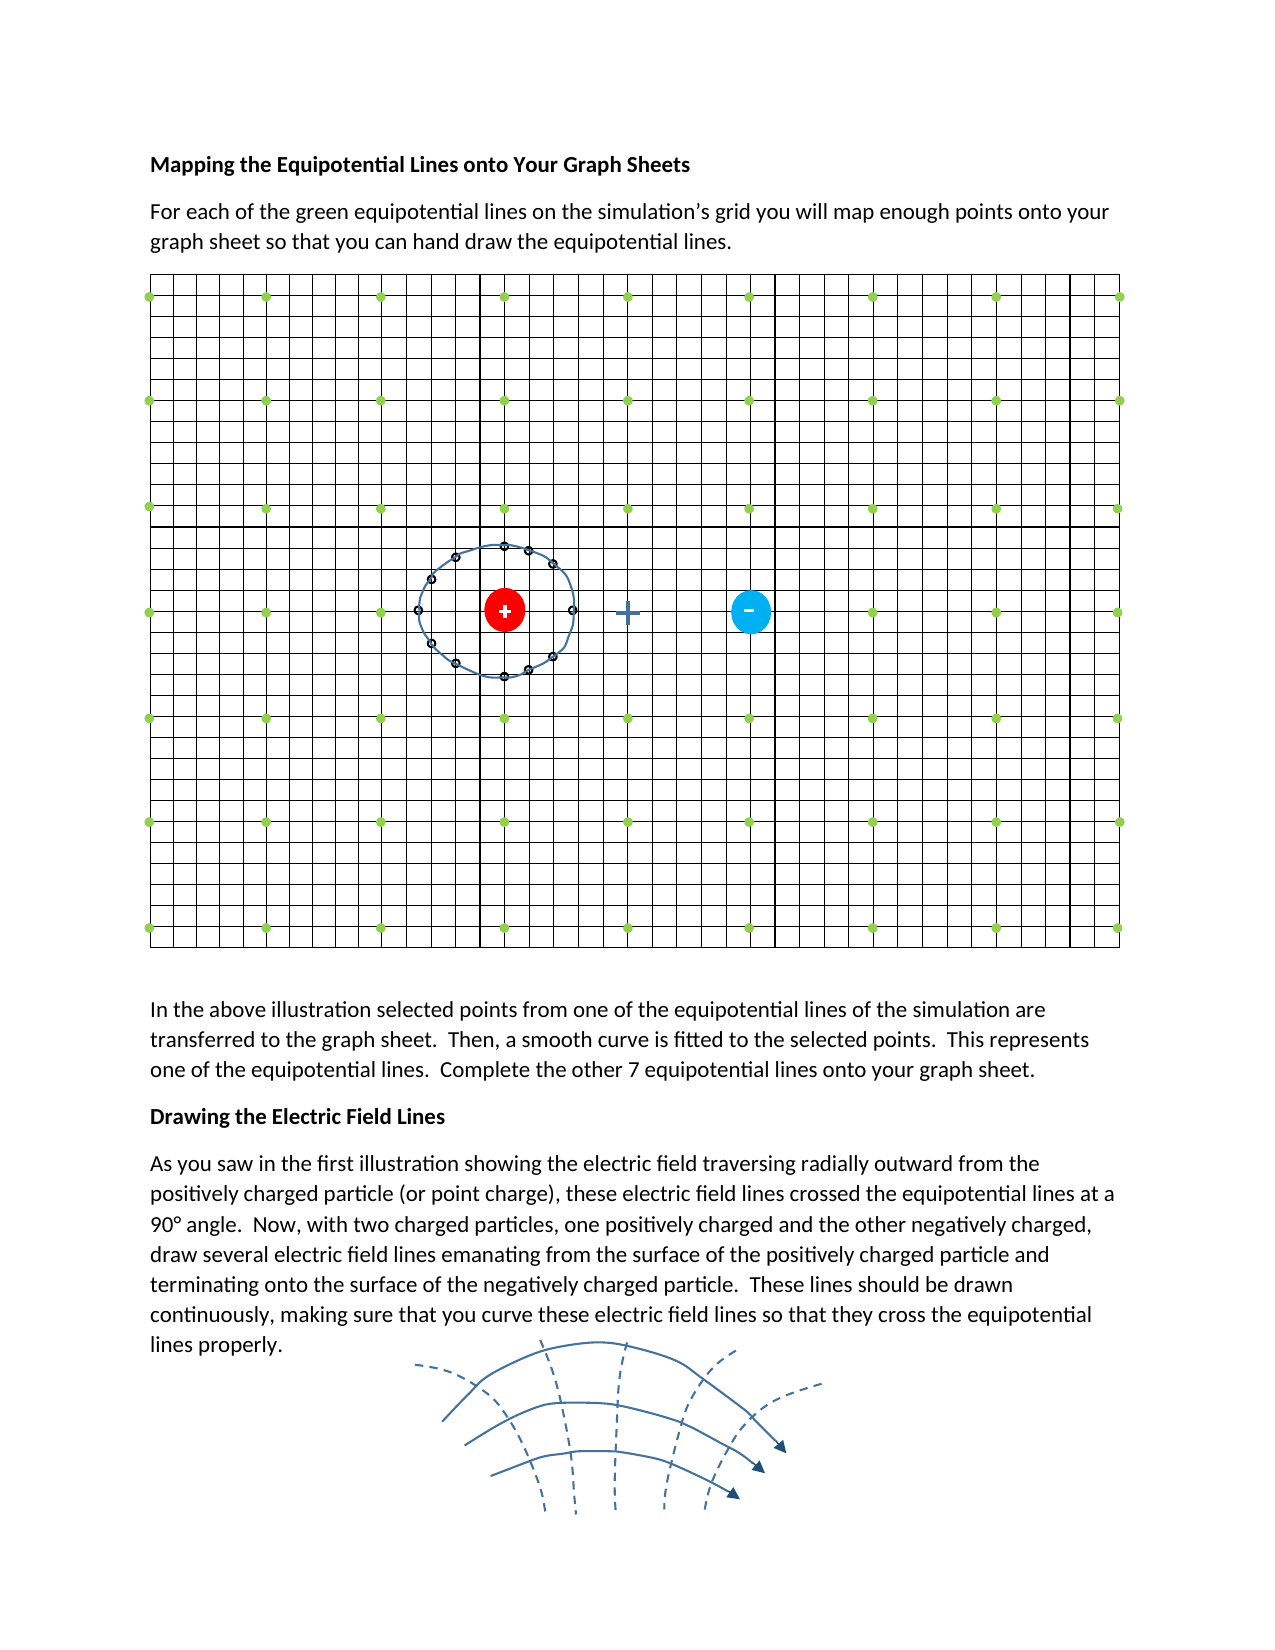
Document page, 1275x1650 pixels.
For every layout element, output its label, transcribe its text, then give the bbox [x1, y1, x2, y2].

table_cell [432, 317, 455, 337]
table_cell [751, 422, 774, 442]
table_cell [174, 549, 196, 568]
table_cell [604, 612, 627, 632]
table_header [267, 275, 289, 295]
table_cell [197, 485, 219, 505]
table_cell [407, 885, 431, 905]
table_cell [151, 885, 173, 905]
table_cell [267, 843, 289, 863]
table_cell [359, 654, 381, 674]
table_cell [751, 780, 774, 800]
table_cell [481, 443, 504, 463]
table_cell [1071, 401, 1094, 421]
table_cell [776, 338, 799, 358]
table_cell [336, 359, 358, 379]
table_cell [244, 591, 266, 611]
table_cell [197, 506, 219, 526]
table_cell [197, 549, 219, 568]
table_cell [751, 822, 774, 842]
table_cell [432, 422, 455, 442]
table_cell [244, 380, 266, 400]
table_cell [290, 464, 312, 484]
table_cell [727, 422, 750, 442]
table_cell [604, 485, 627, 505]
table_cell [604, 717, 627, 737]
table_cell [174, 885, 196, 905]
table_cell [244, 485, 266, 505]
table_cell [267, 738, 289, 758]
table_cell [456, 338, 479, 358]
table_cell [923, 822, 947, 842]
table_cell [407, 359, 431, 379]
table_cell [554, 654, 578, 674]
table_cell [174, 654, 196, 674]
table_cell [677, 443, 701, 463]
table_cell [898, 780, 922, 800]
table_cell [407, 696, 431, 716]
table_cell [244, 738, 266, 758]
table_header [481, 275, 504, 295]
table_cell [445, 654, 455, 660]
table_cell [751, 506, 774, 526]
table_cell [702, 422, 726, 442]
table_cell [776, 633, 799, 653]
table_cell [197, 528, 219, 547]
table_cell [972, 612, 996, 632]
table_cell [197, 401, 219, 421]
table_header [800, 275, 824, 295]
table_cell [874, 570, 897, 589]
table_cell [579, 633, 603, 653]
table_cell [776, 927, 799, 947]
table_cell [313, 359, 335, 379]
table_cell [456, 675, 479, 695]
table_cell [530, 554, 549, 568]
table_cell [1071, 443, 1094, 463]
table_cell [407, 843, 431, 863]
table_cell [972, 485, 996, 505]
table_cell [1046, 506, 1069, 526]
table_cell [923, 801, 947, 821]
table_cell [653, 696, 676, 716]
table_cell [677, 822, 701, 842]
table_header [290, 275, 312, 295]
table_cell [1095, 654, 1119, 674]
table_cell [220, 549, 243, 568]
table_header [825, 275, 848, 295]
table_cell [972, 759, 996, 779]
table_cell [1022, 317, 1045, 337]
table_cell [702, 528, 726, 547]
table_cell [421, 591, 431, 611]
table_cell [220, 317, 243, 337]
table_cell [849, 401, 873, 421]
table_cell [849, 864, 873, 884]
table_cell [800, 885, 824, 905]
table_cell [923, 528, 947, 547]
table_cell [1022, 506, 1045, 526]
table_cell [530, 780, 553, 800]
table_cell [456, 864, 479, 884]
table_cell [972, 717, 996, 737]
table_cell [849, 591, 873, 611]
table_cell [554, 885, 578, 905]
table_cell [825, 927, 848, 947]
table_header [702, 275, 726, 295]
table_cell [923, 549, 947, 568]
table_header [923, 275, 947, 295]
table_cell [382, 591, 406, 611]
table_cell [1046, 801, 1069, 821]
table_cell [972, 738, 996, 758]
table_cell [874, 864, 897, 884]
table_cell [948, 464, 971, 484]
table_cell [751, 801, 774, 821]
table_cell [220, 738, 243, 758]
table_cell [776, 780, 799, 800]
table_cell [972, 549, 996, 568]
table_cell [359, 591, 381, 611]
text Mapping the Equipotential Lines onto Your Graph Sheets [150, 150, 1125, 178]
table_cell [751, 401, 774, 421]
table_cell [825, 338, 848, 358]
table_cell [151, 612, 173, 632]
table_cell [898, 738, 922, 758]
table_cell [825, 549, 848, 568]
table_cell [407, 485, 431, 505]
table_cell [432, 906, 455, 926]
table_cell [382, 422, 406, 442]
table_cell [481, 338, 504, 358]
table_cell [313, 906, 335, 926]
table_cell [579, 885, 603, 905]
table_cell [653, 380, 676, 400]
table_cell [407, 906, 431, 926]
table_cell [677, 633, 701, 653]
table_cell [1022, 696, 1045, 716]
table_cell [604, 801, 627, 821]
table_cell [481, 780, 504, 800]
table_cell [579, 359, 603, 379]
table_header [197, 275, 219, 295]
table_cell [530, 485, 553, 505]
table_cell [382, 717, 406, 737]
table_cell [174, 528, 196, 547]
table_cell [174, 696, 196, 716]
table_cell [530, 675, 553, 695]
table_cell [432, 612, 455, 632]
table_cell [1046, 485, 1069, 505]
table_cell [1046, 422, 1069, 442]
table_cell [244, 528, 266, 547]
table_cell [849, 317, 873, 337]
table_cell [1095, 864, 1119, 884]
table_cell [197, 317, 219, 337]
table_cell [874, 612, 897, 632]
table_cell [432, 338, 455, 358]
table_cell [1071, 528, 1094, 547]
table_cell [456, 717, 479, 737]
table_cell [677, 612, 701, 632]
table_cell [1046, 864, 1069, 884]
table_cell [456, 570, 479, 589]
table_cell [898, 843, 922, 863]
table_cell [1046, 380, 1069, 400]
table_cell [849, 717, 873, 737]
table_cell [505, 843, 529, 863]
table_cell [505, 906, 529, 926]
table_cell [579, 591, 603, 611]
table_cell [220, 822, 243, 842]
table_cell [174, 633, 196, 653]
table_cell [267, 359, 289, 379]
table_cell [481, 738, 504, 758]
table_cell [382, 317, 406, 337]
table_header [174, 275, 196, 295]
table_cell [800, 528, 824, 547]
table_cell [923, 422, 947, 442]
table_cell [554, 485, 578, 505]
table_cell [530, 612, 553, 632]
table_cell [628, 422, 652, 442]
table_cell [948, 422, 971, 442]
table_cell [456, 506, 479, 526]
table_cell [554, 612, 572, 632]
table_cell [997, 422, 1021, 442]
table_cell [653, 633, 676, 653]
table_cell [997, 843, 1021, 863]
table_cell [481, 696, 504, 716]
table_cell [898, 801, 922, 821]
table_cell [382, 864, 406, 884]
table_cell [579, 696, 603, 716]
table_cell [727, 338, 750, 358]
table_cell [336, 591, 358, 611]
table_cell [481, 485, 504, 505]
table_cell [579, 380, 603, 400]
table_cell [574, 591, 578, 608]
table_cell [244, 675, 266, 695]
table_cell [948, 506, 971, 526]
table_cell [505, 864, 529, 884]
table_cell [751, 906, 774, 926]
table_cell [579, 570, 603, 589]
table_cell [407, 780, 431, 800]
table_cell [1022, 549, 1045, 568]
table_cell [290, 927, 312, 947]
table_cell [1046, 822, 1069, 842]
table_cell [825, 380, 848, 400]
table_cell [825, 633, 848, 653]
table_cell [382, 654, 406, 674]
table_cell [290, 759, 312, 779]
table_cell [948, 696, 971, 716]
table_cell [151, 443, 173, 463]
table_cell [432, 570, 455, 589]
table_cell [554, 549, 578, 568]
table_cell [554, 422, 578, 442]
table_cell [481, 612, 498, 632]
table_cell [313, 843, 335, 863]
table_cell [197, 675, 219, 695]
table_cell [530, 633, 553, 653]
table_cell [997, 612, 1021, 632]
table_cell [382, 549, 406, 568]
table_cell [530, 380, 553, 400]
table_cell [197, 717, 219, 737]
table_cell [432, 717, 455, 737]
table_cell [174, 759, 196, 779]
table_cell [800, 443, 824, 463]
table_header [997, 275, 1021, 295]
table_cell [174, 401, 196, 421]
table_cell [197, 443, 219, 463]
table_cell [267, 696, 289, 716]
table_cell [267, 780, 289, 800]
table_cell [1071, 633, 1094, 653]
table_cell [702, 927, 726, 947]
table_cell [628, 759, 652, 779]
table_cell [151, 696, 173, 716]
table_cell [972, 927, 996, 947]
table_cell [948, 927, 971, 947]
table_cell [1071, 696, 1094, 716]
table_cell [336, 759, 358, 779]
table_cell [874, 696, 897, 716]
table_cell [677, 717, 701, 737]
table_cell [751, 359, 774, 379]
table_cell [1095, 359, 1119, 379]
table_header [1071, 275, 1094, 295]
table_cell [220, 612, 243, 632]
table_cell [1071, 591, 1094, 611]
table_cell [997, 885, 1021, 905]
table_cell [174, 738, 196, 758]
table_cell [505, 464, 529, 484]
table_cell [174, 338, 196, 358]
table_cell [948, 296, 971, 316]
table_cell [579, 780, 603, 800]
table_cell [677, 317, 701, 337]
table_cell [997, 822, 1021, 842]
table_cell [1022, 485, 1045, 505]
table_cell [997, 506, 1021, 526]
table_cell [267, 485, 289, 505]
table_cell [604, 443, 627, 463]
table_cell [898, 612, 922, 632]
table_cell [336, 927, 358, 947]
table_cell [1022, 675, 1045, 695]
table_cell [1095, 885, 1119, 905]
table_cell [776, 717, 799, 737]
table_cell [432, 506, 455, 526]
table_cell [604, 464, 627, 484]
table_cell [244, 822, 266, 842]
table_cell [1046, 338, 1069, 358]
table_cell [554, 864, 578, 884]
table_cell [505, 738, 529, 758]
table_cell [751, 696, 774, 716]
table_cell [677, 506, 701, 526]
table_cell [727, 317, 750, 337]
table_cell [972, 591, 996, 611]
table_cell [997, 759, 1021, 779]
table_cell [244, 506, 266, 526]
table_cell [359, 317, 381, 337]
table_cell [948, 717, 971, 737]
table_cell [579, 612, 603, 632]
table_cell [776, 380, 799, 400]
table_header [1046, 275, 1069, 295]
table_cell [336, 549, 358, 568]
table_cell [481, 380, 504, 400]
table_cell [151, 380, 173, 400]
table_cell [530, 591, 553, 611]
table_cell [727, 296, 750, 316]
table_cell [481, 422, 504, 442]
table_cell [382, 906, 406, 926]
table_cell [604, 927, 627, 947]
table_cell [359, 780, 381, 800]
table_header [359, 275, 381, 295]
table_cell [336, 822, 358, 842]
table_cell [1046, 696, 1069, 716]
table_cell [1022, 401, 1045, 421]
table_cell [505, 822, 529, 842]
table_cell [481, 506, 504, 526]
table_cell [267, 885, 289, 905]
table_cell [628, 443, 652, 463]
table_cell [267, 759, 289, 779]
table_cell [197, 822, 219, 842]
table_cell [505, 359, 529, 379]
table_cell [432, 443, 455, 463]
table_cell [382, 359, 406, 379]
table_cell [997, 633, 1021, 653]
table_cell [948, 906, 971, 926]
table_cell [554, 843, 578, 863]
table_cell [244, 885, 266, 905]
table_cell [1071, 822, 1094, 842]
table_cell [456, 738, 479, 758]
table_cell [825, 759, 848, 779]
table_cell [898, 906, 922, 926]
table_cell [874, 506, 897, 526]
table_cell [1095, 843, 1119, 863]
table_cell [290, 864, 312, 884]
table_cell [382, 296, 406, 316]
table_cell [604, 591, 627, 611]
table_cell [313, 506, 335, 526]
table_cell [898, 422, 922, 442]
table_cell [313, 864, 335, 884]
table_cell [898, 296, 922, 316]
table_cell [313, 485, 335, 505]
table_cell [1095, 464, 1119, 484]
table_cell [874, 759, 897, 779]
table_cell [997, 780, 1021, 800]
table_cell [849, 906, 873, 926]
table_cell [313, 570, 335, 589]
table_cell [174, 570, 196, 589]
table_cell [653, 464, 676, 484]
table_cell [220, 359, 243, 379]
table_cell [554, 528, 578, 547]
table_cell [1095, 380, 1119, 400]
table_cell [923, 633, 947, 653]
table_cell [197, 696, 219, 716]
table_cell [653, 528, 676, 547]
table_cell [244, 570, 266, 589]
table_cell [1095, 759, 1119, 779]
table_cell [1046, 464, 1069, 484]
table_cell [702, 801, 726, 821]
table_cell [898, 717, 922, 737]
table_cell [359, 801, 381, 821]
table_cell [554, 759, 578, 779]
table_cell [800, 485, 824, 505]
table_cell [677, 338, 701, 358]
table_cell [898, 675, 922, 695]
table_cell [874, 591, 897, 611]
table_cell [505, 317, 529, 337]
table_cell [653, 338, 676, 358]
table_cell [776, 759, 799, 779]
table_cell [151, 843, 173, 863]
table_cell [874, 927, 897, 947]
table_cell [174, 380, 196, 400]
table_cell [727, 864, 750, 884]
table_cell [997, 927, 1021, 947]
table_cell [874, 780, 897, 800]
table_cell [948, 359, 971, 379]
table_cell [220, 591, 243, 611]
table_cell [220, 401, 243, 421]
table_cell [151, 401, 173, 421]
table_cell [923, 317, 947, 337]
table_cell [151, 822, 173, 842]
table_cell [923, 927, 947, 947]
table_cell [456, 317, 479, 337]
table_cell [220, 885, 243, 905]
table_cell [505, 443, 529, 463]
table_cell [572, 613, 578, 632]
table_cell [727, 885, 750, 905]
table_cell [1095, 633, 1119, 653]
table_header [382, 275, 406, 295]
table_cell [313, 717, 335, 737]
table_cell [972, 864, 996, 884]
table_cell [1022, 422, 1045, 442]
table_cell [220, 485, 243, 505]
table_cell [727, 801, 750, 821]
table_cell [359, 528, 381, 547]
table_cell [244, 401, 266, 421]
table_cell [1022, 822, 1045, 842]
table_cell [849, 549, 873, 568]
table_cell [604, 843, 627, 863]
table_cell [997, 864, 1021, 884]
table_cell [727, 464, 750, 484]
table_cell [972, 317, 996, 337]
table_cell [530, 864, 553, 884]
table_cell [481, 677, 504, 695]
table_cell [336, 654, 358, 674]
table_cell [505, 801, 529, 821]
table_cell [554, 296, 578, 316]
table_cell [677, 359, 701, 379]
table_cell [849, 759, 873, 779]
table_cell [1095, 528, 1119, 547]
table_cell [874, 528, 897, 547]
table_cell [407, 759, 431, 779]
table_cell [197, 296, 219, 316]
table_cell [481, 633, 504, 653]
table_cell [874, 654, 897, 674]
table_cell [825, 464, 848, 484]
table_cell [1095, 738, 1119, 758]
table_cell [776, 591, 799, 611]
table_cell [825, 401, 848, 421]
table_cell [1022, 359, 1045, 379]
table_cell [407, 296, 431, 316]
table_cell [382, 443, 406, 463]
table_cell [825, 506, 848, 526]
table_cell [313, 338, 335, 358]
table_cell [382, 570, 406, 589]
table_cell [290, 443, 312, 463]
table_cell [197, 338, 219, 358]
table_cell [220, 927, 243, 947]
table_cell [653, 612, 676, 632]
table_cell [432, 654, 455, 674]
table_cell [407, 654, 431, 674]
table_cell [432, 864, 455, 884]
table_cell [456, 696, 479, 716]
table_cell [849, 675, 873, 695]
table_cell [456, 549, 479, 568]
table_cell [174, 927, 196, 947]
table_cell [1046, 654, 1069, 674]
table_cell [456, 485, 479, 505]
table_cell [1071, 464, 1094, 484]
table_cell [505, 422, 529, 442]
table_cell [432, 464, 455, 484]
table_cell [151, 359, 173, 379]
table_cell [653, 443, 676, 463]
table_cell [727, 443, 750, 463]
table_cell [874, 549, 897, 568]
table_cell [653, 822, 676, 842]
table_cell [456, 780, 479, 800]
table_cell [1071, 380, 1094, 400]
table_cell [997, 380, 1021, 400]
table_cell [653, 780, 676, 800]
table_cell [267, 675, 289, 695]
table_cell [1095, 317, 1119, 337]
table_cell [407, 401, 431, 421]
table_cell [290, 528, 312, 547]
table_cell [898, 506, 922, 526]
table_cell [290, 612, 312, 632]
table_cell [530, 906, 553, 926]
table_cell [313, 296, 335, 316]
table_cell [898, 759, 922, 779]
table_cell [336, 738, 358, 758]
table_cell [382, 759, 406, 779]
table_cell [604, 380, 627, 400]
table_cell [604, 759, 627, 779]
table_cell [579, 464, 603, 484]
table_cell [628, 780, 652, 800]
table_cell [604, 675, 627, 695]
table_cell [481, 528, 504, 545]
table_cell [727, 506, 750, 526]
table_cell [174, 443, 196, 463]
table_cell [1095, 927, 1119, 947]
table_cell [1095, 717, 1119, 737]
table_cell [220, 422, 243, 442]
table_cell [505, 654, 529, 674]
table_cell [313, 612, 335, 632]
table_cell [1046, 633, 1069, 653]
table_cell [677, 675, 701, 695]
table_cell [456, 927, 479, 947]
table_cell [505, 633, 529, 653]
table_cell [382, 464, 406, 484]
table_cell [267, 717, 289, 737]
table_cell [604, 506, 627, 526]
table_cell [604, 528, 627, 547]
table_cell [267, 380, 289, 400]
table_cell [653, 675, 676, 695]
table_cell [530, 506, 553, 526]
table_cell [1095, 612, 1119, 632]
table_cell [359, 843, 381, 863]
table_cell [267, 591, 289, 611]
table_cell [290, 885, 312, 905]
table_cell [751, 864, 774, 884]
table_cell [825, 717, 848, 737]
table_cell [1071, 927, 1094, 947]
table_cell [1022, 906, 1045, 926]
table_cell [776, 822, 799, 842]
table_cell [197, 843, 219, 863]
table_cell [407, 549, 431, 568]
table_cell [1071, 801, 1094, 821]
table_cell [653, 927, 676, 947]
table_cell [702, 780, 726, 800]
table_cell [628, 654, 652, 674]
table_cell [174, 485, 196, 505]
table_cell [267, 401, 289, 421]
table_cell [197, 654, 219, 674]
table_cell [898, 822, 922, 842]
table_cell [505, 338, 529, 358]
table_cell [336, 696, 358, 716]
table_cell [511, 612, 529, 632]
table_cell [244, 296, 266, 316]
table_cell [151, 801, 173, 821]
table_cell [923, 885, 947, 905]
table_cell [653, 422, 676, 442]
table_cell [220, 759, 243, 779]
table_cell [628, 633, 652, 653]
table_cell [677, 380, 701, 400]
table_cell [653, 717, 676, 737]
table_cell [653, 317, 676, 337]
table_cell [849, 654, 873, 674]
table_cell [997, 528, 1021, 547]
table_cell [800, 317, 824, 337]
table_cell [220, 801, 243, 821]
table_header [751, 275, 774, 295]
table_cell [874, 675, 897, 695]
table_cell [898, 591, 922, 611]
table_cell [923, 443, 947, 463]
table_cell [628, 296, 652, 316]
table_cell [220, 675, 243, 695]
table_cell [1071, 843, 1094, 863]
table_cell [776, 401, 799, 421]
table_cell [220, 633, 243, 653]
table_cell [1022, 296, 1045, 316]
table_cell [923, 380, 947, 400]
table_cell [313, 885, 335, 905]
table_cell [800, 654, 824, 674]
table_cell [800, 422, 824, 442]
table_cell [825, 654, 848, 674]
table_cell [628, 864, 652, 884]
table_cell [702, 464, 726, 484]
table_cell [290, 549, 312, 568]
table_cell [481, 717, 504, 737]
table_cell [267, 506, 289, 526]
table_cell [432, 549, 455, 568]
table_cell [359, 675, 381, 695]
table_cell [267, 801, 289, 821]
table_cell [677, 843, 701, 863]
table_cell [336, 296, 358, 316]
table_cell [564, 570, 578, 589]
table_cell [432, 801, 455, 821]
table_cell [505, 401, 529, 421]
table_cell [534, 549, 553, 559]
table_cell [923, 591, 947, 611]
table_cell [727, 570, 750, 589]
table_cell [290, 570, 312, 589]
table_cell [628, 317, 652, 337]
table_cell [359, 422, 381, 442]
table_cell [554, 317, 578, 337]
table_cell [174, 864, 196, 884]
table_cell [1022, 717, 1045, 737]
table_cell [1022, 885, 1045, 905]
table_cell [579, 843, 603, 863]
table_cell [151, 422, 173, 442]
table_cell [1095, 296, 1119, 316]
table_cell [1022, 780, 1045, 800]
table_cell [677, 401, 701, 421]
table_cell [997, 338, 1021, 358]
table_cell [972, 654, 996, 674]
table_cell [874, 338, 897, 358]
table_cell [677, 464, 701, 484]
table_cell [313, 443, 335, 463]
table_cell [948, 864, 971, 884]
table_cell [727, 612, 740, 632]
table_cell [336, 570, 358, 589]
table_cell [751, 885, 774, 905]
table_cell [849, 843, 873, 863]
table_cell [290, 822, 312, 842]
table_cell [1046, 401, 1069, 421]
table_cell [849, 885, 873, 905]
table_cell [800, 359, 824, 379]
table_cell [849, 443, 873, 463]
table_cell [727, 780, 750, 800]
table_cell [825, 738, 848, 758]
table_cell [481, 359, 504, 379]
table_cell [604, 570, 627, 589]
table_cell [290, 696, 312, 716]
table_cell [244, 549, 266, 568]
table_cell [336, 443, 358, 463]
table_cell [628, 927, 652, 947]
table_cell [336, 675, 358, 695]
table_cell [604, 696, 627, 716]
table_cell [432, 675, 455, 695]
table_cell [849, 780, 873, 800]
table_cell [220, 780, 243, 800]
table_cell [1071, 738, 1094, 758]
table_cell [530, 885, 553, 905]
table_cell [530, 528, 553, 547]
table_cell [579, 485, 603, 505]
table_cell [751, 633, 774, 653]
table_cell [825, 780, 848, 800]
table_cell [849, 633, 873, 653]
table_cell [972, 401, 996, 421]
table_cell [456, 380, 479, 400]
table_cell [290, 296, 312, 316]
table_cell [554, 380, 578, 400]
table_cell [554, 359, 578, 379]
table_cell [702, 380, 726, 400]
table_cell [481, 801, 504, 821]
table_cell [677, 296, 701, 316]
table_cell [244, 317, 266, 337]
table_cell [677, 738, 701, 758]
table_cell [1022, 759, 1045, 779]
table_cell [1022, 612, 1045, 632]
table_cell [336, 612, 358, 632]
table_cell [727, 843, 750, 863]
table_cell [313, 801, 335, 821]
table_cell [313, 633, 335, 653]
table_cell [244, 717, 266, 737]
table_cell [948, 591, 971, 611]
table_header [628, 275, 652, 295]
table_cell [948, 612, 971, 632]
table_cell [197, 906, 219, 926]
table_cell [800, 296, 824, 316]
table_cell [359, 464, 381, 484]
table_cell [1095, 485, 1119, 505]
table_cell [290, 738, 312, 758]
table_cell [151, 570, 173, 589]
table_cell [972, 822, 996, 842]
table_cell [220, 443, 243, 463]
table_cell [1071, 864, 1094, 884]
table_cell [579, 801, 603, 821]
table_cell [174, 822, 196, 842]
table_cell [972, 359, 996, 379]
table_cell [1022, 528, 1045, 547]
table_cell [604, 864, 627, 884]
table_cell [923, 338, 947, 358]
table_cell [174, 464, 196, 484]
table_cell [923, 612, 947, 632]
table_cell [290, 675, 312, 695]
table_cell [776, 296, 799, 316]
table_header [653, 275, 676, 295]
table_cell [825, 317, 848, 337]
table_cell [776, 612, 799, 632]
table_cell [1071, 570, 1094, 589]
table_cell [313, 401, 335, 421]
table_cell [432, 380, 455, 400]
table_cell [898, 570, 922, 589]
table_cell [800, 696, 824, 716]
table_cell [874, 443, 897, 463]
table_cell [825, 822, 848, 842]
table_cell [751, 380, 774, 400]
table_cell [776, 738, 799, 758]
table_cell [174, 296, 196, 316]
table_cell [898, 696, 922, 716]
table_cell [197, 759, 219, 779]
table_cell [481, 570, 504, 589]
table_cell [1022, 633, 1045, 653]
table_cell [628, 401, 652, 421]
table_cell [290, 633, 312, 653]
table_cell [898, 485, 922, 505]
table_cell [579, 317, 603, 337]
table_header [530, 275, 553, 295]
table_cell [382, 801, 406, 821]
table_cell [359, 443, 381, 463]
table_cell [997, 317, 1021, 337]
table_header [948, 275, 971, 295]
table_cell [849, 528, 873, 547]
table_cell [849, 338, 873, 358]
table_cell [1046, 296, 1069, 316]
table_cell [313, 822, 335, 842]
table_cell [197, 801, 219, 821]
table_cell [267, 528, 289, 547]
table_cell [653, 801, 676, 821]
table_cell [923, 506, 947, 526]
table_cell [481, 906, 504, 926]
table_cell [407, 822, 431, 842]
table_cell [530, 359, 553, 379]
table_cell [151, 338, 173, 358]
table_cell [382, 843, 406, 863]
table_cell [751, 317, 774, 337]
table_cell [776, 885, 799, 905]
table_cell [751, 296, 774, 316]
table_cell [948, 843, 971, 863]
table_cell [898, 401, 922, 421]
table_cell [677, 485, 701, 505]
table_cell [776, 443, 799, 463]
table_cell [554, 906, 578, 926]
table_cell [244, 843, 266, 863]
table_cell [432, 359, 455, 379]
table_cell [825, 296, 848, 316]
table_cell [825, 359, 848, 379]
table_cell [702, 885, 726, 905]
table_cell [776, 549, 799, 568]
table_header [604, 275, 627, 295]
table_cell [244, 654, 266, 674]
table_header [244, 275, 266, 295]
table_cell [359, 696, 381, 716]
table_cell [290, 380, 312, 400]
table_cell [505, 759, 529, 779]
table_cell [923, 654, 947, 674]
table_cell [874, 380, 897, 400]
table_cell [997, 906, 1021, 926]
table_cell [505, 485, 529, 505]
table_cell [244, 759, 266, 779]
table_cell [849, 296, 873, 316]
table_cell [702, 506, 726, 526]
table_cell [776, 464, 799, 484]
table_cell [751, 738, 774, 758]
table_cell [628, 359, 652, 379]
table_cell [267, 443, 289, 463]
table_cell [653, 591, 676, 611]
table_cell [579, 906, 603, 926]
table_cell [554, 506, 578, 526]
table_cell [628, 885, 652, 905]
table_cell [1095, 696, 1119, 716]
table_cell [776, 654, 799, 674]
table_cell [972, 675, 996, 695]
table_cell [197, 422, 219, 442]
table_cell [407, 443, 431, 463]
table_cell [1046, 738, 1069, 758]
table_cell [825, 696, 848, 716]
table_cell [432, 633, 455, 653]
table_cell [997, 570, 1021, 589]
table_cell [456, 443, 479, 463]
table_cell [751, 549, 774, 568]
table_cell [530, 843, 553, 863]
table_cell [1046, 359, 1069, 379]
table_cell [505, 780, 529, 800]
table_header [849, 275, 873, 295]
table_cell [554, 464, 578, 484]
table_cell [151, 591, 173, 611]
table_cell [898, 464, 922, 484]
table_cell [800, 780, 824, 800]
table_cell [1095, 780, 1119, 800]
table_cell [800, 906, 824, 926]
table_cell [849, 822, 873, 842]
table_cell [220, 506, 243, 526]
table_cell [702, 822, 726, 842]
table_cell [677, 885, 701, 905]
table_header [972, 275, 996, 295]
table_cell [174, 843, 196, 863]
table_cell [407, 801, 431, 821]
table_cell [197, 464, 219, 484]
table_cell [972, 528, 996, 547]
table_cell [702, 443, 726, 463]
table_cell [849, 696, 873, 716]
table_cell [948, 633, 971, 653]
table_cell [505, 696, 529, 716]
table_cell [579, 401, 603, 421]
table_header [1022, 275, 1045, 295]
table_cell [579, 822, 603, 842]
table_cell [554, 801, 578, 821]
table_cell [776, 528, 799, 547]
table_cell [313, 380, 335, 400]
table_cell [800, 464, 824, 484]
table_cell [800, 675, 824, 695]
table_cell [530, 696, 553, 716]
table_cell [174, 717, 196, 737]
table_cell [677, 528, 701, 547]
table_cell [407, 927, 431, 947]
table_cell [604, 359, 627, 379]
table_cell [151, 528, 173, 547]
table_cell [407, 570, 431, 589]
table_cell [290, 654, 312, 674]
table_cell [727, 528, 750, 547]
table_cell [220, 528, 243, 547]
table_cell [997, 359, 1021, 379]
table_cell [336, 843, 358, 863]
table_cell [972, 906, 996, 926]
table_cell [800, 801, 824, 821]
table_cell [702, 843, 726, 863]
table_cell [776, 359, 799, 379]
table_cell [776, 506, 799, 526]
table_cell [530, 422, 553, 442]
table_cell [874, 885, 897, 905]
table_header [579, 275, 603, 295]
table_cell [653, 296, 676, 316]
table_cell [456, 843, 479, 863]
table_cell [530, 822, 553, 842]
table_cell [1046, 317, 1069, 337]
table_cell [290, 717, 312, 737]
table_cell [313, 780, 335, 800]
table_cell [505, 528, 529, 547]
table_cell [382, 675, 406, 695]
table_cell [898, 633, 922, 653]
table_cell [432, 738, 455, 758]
text As you saw in the first illustration showing the electric field traversing radially outward from the positively charged particle (or point charge), these electric field lines crossed the equipotential lines at a 90° angle. Now, with two charged particles, one positively charged and the other negatively charged, draw several electric field lines emanating from the surface of the positively charged particle and terminating onto the surface of the negatively charged particle. These lines should be drawn continuously, making sure that you curve these electric field lines so that they cross the equipotential lines properly. [150, 1149, 1125, 1359]
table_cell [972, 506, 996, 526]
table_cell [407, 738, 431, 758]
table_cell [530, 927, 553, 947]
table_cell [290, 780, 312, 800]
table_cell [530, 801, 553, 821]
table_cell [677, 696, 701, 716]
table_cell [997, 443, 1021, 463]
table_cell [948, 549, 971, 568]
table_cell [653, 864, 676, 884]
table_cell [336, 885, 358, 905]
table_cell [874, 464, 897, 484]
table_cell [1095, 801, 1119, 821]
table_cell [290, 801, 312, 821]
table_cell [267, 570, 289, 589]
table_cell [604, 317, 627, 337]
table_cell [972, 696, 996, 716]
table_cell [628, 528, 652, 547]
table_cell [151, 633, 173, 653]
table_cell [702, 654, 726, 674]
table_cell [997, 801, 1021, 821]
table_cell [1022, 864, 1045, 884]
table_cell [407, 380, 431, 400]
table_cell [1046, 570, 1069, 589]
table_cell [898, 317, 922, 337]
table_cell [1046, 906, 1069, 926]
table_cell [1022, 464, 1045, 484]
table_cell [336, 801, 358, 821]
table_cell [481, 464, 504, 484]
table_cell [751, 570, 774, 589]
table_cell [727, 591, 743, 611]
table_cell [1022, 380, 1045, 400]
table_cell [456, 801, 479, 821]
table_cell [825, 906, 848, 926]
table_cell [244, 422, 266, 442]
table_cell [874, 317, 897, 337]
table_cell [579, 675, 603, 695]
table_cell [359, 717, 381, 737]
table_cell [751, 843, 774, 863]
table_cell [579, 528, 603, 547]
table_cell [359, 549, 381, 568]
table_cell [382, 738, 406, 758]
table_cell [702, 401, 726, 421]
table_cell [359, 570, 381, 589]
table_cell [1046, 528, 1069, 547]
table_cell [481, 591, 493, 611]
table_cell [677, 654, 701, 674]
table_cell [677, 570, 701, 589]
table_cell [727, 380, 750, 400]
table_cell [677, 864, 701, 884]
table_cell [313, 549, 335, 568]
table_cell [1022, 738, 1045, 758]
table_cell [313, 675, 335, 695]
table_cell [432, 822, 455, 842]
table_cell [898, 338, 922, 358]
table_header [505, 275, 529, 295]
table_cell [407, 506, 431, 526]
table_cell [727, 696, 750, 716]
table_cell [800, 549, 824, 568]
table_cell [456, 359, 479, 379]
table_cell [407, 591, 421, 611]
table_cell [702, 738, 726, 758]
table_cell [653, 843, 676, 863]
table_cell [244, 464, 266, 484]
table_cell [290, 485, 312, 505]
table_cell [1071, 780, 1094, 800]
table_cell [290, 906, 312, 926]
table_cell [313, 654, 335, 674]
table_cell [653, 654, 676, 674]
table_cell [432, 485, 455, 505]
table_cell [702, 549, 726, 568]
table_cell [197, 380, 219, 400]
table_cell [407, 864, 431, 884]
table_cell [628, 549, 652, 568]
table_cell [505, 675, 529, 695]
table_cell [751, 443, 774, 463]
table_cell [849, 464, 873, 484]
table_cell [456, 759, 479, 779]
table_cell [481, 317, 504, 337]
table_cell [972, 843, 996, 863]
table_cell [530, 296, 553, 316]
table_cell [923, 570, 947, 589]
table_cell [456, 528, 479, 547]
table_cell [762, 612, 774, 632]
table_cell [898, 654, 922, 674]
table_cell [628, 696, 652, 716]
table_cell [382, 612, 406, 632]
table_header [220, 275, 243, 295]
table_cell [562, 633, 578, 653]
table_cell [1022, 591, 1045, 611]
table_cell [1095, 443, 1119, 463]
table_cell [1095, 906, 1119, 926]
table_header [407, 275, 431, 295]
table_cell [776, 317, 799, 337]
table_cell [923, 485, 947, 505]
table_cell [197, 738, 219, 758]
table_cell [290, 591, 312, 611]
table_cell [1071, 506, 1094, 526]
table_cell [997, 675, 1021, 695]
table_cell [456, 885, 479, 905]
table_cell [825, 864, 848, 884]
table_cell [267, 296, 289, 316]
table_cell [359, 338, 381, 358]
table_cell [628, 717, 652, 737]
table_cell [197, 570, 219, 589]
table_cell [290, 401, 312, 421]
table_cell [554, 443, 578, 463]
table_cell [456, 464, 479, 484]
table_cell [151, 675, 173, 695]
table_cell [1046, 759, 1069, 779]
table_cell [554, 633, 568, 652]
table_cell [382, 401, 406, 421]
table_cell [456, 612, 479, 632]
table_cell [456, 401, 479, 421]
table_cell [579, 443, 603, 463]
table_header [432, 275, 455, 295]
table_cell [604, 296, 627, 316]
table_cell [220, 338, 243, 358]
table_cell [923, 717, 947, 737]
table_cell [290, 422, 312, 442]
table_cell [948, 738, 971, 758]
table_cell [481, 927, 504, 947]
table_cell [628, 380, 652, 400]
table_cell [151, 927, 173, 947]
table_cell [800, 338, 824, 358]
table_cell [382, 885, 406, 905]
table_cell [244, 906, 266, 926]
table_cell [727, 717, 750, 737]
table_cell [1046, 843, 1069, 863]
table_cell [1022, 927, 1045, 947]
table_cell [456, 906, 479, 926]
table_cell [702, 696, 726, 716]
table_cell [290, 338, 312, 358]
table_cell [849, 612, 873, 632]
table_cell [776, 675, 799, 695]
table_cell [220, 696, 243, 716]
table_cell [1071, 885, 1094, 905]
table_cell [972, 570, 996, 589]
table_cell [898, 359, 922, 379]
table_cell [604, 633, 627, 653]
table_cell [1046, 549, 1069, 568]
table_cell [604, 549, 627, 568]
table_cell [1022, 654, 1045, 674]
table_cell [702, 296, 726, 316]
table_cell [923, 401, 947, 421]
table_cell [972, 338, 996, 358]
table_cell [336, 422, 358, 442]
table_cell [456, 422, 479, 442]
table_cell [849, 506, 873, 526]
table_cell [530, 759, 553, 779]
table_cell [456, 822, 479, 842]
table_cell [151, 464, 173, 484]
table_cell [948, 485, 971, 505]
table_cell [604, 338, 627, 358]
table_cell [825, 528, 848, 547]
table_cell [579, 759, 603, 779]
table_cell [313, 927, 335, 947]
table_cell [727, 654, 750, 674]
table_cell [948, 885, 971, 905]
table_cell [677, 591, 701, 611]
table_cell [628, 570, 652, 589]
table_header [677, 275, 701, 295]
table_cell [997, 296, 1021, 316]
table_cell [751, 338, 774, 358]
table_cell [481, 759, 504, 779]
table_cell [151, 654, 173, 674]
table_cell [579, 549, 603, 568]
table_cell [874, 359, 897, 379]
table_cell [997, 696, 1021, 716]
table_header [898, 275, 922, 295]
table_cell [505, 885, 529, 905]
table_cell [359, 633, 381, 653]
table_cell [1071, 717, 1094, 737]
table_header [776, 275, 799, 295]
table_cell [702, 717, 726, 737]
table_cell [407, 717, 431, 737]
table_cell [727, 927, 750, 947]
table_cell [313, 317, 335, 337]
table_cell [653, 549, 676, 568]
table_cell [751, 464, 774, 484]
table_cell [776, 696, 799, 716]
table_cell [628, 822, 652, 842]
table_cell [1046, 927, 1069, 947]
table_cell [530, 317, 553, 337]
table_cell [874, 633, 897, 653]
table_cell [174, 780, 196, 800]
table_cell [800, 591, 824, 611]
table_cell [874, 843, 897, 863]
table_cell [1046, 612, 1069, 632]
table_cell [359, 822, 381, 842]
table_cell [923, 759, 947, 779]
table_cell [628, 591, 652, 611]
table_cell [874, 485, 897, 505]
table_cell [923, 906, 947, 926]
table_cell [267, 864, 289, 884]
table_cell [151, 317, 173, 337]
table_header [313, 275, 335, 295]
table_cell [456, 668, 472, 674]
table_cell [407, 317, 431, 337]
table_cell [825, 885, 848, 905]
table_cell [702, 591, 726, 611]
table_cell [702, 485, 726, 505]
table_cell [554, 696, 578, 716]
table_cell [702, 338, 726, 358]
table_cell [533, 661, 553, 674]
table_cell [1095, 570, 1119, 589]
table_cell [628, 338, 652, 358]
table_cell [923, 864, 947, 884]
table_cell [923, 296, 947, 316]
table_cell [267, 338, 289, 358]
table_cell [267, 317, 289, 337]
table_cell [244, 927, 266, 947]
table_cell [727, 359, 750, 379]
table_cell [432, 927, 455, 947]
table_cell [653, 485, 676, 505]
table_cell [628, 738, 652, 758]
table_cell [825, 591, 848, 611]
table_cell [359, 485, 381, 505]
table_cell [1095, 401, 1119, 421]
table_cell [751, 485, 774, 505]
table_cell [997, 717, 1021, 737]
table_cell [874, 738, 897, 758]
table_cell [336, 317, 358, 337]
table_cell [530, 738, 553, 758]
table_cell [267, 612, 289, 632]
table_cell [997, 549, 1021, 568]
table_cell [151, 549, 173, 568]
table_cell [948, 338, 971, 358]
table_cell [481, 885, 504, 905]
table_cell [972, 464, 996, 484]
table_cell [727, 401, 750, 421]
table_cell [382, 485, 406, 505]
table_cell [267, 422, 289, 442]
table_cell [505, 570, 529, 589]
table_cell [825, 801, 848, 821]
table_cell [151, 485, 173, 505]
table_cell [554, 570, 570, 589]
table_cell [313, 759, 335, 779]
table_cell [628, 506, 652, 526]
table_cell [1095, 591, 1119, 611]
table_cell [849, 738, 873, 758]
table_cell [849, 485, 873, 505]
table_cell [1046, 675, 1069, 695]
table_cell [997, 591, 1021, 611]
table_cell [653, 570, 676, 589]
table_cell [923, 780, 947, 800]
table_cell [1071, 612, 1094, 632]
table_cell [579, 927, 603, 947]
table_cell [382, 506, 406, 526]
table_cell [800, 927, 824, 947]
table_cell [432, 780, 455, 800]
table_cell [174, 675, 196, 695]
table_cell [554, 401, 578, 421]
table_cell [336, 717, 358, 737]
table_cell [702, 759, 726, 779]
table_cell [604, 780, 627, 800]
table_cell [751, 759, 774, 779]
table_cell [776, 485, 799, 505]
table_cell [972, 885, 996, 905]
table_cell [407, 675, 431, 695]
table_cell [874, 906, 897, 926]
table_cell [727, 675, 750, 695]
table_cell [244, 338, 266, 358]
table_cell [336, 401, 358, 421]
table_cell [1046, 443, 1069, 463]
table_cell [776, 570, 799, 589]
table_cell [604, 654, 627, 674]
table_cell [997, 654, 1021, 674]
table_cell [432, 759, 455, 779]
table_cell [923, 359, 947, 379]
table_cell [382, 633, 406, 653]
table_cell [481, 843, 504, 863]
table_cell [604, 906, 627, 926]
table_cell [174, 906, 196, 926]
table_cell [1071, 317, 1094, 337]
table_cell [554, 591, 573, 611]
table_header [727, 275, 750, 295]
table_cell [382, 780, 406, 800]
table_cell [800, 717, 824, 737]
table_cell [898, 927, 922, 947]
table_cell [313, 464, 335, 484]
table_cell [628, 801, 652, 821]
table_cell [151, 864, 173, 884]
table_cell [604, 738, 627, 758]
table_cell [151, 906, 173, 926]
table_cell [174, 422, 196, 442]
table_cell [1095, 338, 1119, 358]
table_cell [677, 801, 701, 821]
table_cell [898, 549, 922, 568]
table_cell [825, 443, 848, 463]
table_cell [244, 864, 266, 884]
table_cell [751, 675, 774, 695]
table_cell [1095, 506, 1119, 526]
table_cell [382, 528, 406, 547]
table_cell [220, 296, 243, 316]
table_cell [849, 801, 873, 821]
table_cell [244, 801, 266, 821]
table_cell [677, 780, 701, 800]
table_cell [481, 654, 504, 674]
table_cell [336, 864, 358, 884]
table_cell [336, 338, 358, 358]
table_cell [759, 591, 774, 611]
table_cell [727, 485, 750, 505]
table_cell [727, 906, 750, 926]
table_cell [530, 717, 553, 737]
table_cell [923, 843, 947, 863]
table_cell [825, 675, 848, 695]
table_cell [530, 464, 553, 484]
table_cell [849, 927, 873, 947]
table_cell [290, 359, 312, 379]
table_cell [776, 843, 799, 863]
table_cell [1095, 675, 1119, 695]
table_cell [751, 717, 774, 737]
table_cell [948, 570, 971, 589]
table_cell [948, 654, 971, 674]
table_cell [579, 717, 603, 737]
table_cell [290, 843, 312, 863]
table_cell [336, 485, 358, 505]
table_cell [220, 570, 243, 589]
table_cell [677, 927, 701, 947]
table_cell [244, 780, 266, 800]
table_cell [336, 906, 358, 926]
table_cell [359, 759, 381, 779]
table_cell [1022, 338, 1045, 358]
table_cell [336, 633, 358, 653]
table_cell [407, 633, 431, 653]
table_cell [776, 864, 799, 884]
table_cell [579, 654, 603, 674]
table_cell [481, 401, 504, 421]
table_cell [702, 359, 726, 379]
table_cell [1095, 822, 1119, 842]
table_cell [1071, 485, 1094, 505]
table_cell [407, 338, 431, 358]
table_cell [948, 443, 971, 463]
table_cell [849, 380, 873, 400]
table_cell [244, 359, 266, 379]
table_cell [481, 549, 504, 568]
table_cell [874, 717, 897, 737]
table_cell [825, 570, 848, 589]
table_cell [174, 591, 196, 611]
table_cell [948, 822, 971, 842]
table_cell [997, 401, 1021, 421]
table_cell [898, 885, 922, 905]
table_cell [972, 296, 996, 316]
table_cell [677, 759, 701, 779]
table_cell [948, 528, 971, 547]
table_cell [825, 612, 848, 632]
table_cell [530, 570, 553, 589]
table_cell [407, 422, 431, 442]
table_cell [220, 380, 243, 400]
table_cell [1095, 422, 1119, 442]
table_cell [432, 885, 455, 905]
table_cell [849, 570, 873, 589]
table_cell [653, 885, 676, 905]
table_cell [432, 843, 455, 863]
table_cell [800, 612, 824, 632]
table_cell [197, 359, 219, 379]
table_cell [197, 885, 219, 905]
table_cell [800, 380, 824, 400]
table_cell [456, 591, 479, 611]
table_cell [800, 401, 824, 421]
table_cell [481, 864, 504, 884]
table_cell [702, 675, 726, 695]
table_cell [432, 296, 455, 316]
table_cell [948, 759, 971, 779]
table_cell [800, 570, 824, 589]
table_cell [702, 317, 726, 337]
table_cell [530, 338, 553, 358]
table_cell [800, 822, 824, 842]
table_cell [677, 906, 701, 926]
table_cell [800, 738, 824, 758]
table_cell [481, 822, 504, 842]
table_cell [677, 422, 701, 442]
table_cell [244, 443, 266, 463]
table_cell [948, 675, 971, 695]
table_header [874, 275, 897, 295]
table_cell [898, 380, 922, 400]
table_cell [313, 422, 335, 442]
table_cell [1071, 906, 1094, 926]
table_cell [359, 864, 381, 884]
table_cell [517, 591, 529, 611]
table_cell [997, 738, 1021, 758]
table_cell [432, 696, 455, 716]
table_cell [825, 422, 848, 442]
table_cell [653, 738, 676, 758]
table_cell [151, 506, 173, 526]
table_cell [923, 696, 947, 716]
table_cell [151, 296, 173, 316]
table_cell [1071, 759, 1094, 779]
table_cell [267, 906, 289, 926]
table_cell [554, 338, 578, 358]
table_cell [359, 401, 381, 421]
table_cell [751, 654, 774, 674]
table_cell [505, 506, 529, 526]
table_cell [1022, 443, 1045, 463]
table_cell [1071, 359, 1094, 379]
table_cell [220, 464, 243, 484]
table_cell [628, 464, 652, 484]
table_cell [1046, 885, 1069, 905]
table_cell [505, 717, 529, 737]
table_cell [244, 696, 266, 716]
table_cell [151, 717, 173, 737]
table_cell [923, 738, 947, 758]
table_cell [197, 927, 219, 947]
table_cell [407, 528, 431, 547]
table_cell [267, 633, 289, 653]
text For each of the green equipotential lines on the simulation’s grid you will map enough points onto your graph sheet so that you can hand draw the equipotential lines. [150, 197, 1125, 255]
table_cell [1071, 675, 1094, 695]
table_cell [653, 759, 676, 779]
text In the above illustration selected points from one of the equipotential lines of the simulation are transferred to the graph sheet. Then, a smooth curve is fitted to the selected points. This represents one of the equipotential lines. Complete the other 7 equipotential lines onto your graph sheet. [150, 995, 1125, 1084]
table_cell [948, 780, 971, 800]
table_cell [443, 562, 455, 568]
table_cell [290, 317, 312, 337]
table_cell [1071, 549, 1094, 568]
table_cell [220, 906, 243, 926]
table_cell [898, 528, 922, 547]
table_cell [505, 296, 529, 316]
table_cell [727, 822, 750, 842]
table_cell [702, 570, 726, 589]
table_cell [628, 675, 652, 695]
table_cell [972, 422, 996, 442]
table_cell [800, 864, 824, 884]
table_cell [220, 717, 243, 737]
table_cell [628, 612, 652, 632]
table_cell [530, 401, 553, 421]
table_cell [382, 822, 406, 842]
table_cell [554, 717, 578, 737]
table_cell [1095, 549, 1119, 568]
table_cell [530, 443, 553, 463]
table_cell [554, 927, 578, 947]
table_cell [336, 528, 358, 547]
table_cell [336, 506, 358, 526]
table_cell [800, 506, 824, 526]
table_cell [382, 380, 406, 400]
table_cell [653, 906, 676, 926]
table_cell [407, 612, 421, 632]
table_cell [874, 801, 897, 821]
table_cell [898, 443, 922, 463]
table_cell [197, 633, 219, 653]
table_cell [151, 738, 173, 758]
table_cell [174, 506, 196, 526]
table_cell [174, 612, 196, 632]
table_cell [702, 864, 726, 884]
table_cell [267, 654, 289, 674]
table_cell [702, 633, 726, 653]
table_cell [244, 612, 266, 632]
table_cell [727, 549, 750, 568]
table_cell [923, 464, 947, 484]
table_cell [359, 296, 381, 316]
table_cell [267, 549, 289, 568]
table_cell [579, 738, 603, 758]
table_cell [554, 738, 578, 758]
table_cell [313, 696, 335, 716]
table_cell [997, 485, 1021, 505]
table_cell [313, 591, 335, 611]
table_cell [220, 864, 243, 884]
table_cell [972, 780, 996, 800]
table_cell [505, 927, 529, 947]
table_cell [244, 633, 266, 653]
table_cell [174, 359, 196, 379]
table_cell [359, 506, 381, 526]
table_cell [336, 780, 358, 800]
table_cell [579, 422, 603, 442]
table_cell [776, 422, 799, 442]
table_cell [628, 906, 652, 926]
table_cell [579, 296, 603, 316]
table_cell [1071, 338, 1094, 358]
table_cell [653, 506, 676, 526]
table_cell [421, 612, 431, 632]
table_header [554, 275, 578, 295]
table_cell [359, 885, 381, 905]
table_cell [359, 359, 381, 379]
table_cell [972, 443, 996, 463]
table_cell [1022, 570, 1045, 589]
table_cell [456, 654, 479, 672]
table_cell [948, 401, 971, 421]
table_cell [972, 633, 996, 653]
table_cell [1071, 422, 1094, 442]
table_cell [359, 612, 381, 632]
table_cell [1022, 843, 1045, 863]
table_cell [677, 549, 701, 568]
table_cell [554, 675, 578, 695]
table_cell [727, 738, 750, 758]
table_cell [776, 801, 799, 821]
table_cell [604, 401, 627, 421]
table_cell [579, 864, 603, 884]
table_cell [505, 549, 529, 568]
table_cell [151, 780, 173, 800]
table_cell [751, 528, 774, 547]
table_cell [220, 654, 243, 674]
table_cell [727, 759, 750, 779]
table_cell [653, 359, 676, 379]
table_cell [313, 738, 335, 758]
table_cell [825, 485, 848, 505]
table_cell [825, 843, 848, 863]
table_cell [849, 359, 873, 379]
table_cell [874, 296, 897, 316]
text Drawing the Electric Field Lines [150, 1102, 1125, 1131]
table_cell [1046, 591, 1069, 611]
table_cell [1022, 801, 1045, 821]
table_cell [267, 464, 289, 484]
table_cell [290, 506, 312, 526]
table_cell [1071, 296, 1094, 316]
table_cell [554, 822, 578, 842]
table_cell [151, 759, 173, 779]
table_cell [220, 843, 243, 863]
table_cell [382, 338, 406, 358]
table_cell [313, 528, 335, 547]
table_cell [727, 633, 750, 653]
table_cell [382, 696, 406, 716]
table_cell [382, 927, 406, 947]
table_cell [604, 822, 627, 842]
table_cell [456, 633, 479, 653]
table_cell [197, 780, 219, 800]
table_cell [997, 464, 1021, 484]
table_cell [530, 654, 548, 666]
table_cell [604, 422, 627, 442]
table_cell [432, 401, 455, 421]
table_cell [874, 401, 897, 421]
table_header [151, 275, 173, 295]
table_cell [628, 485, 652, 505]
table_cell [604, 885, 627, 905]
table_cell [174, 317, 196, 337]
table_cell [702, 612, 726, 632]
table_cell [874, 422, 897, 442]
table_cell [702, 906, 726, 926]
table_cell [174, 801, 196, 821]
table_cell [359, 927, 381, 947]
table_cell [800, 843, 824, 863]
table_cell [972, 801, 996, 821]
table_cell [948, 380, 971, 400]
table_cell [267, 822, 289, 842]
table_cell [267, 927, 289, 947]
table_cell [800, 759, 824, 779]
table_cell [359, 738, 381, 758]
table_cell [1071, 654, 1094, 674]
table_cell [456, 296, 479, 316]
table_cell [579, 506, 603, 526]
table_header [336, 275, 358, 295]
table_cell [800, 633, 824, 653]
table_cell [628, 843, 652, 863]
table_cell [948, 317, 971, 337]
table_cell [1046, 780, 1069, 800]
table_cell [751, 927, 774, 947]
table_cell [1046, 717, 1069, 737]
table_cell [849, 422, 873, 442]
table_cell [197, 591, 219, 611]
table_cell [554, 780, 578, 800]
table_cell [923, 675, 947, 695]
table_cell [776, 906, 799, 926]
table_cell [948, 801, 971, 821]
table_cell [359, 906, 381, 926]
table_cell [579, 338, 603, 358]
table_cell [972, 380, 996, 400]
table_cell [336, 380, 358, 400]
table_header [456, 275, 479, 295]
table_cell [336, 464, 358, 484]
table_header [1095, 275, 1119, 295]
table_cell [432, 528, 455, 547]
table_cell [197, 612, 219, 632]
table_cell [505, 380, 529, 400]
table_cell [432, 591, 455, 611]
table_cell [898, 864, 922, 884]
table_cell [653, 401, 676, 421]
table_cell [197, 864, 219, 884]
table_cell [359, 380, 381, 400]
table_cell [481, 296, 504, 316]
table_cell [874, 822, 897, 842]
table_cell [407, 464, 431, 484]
